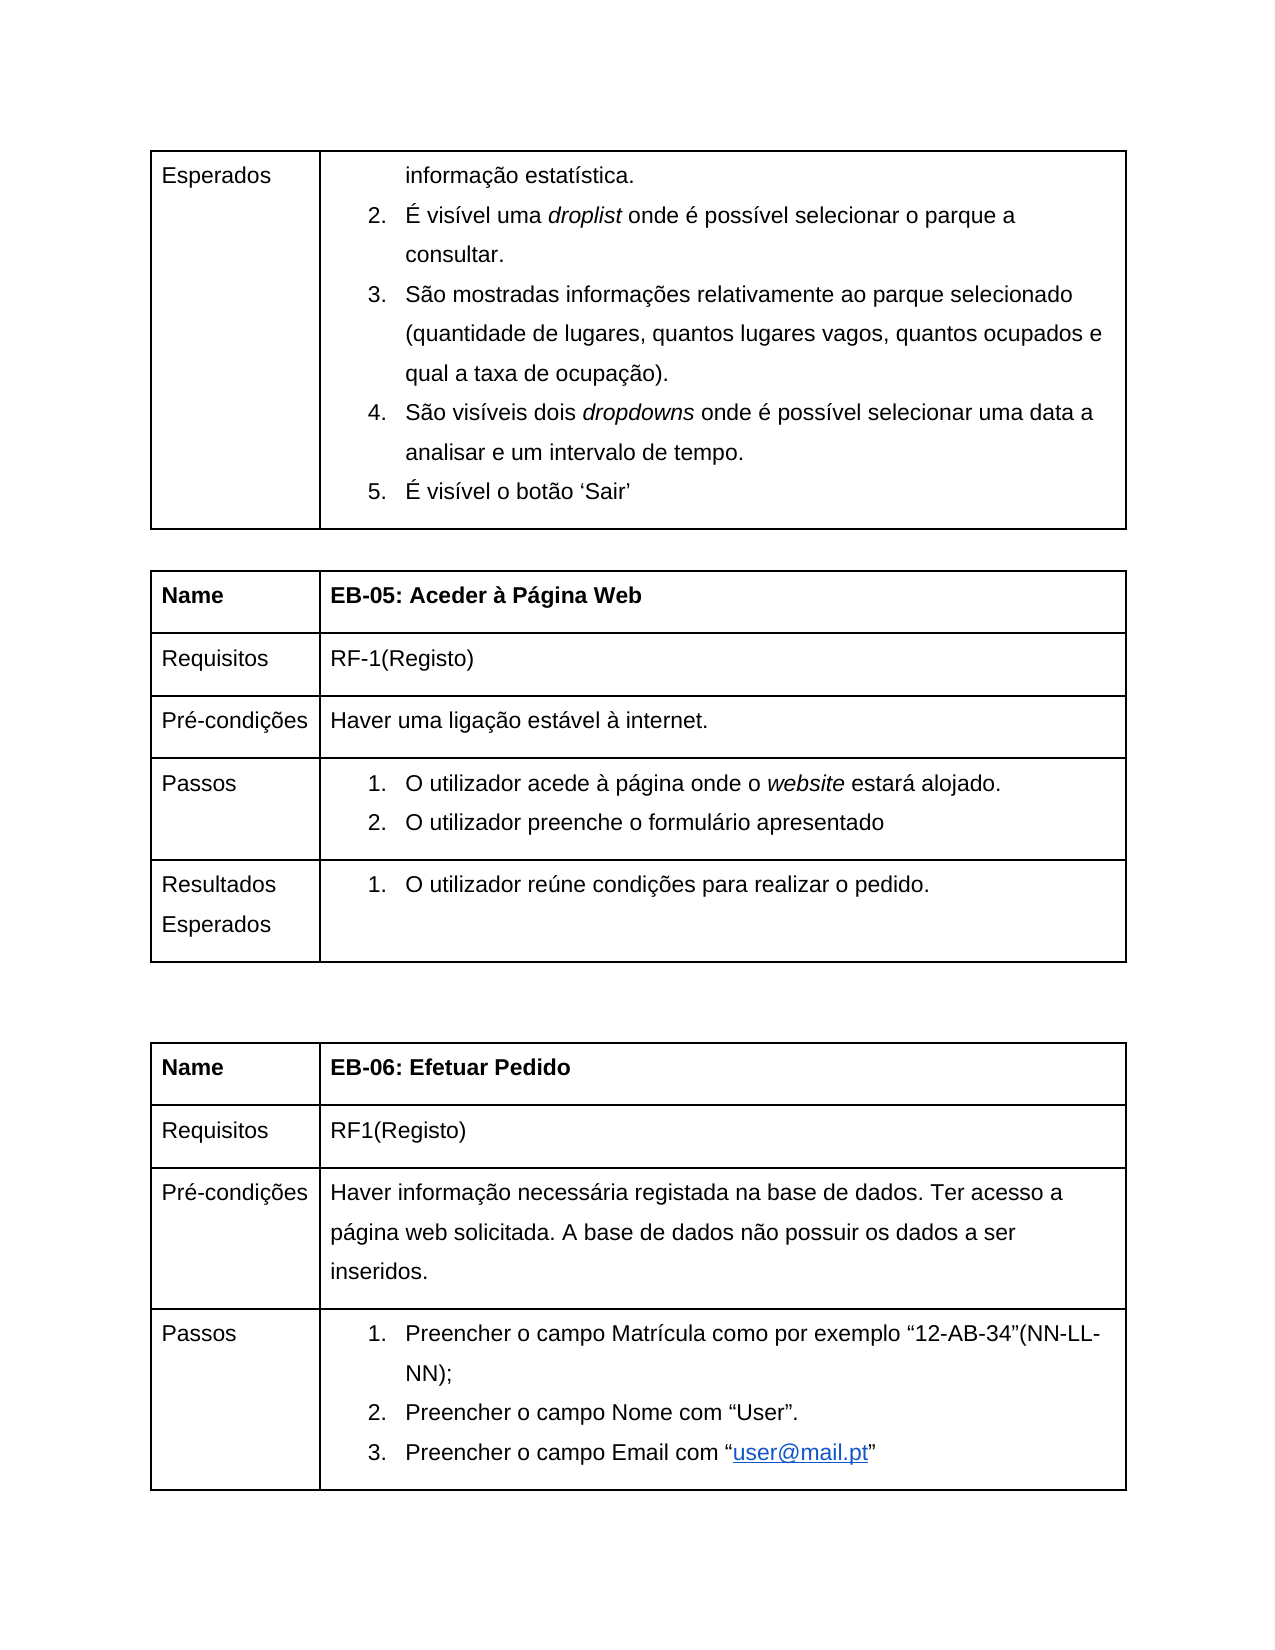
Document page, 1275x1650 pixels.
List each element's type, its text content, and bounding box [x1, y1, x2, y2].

table_header Name [152, 572, 319, 632]
table_cell Requisitos [152, 1106, 319, 1167]
table_cell RF1(Registo) [321, 1106, 1125, 1167]
table_cell Haver informação necessária registada na base de dados. Ter acesso a página web solicitada. A base de dados não possuir os dados a ser inseridos. [321, 1169, 1125, 1308]
table_cell O utilizador reúne condições para realizar o pedido. [321, 861, 1125, 961]
table_cell Pré-condições [152, 697, 319, 757]
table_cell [321, 152, 1125, 528]
table_cell Resultados Esperados [152, 861, 319, 961]
table_cell Passos [152, 759, 319, 859]
table_cell Pré-condições [152, 1169, 319, 1308]
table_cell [152, 152, 319, 528]
table_header Name [152, 1044, 319, 1104]
table_cell Haver uma ligação estável à internet. [321, 697, 1125, 757]
table_cell Passos [152, 1310, 319, 1489]
table_header EB-06: Efetuar Pedido [321, 1044, 1125, 1104]
table_header EB-05: Aceder à Página Web [321, 572, 1125, 632]
table_cell O utilizador acede à página onde o website estará alojado. O utilizador preenche o formulário apresentado [321, 759, 1125, 859]
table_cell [321, 1310, 1125, 1489]
table_cell RF-1(Registo) [321, 634, 1125, 694]
table_cell Requisitos [152, 634, 319, 694]
